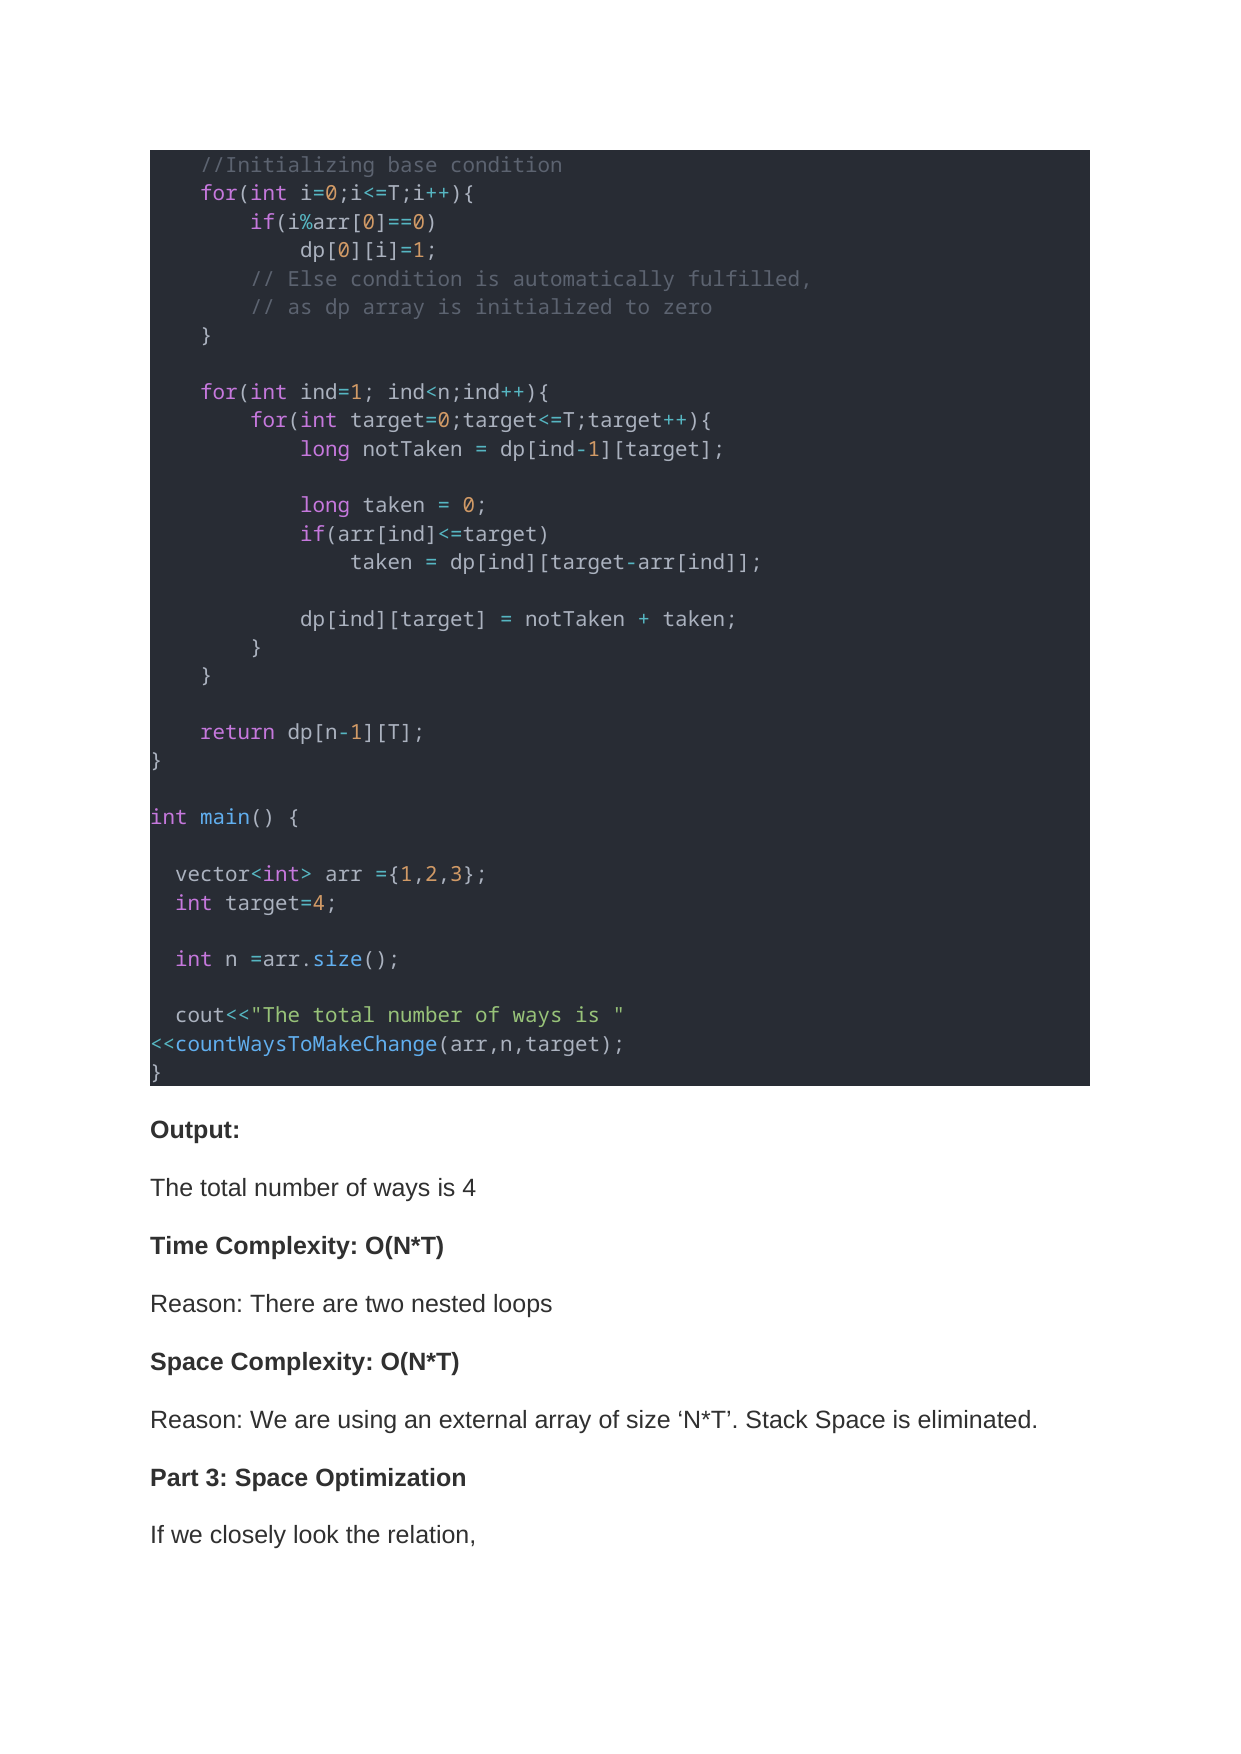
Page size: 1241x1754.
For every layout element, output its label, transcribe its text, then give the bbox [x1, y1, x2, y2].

text } [150, 632, 1090, 661]
text If we closely look the relation, [150, 1521, 1090, 1549]
text return dp[n-1][T]; [150, 717, 1090, 746]
text int target=4; [150, 888, 1090, 916]
text dp[ind][target] = notTaken + taken; [150, 604, 1090, 632]
text int n =arr.size(); [150, 944, 1090, 973]
text for(int ind=1; ind<n;ind++){ [150, 377, 1090, 406]
text if(i%arr[0]==0) [150, 207, 1090, 235]
text Output: [150, 1115, 1090, 1144]
text // Else condition is automatically fulfilled, [150, 264, 1090, 292]
text long notTaken = dp[ind-1][target]; [150, 434, 1090, 462]
text } [150, 321, 1090, 349]
text //Initializing base condition [150, 150, 1090, 178]
text } [150, 746, 1090, 774]
text taken = dp[ind][target-arr[ind]]; [150, 547, 1090, 576]
text Space Complexity: O(N*T) [150, 1347, 1090, 1376]
text long taken = 0; [150, 490, 1090, 519]
text // as dp array is initialized to zero [150, 292, 1090, 321]
text for(int i=0;i<=T;i++){ [150, 178, 1090, 207]
text if(arr[ind]<=target) [150, 519, 1090, 547]
text for(int target=0;target<=T;target++){ [150, 406, 1090, 434]
text Part 3: Space Optimization [150, 1463, 1090, 1491]
text } [150, 1057, 1090, 1086]
text Reason: There are two nested loops [150, 1289, 1090, 1318]
text Reason: We are using an external array of size ‘N*T’. Stack Space is eliminated. [150, 1405, 1090, 1433]
text The total number of ways is 4 [150, 1173, 1090, 1202]
text vector<int> arr ={1,2,3}; [150, 859, 1090, 888]
text dp[0][i]=1; [150, 235, 1090, 264]
text cout<<"The total number of ways is " <<countWaysToMakeChange(arr,n,target); [150, 1001, 1090, 1057]
text Time Complexity: O(N*T) [150, 1231, 1090, 1260]
text int main() { [150, 802, 1090, 831]
text } [150, 661, 1090, 689]
